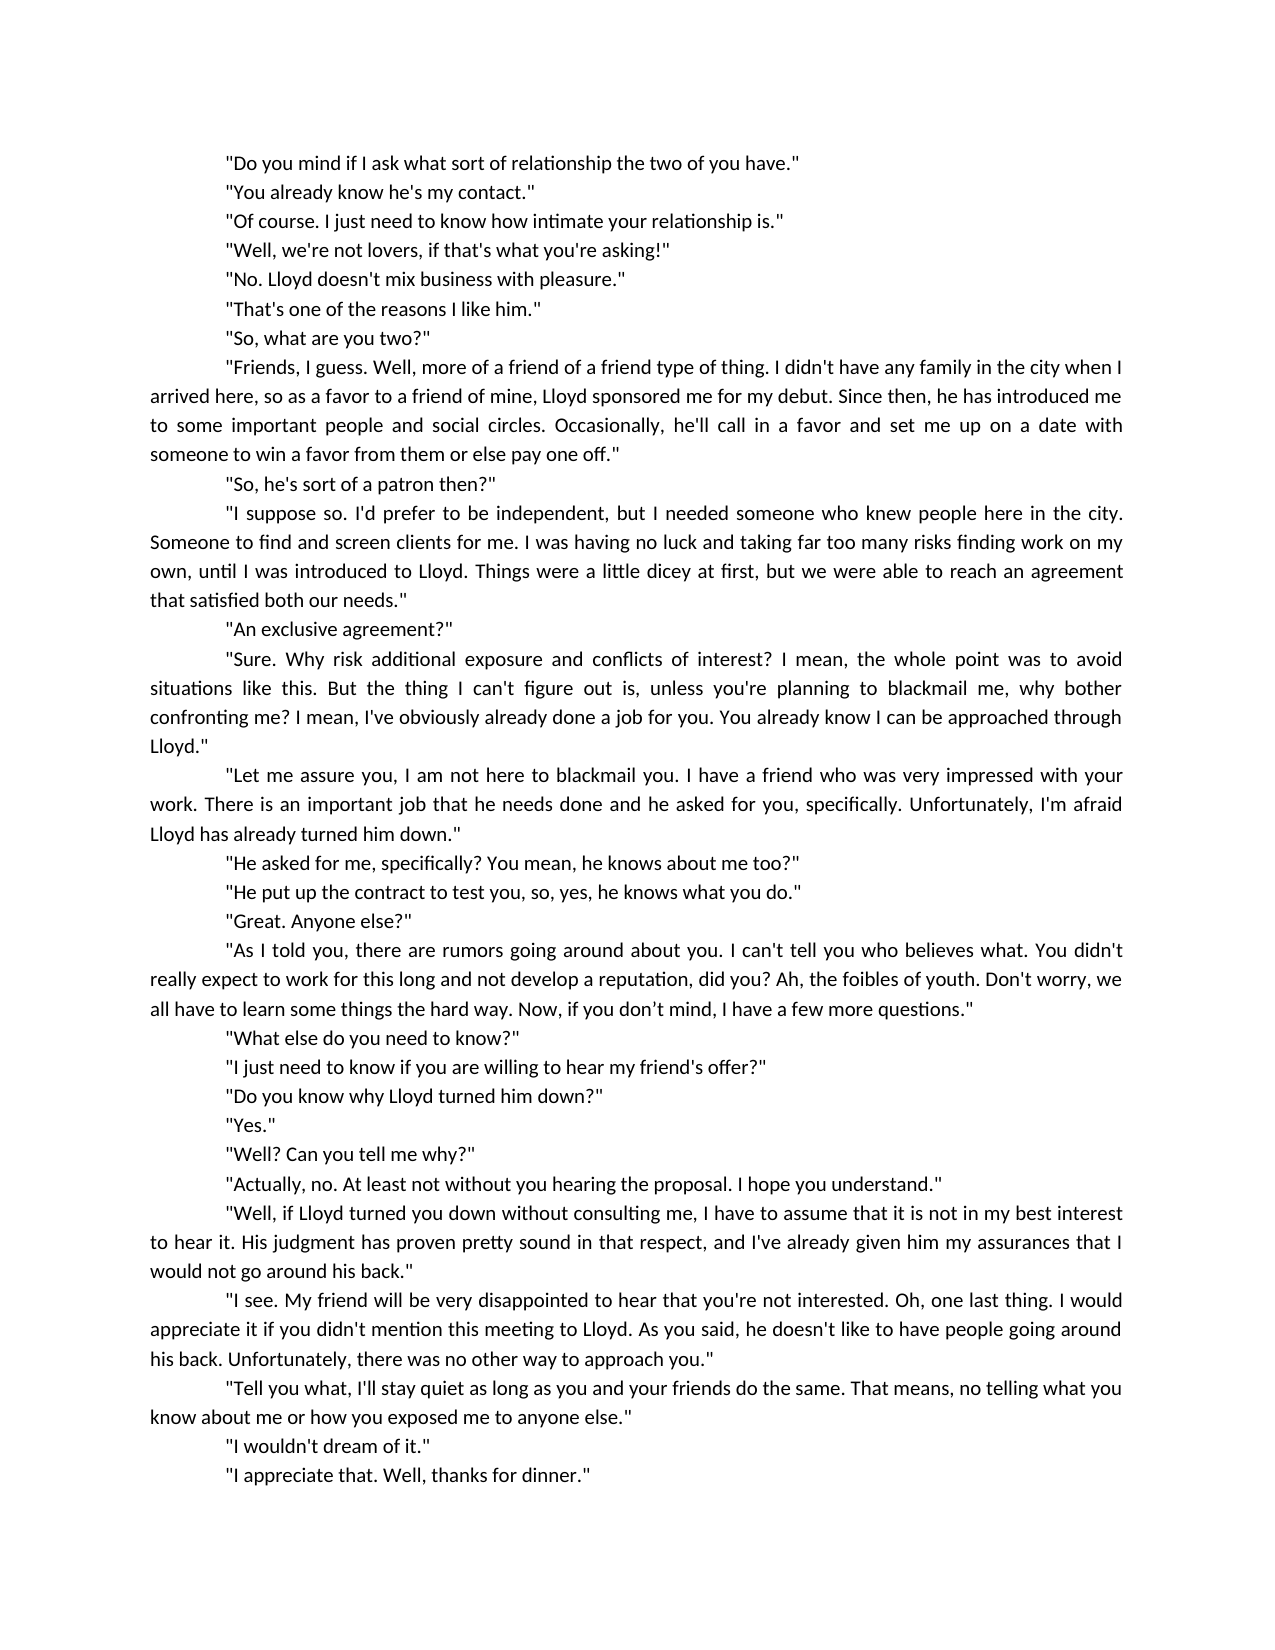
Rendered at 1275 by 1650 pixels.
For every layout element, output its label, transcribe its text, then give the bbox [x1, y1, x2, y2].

text "That's one of the reasons I like him." [150, 296, 1125, 321]
text "He asked for me, specifically? You mean, he knows about me too?" [150, 850, 1125, 875]
text "Friends, I guess. Well, more of a friend of a friend type of thing. I didn't have any family in the city when I arrived here, so as a favor to a friend of mine, Lloyd sponsored me for my debut. Since then, he has introduced me to some important people and social circles. Occasionally, he'll call in a favor and set me up on a date with someone to win a favor from them or else pay one off." [150, 354, 1125, 467]
text "I suppose so. I'd prefer to be independent, but I needed someone who knew people here in the city. Someone to find and screen clients for me. I was having no luck and taking far too many risks finding work on my own, until I was introduced to Lloyd. Things were a little dicey at first, but we were able to reach an agreement that satisfied both our needs." [150, 500, 1125, 613]
text "So, he's sort of a patron then?" [150, 471, 1125, 496]
text "I just need to know if you are willing to hear my friend's offer?" [150, 1054, 1125, 1079]
text "Of course. I just need to know how intimate your relationship is." [150, 208, 1125, 234]
text "You already know he's my contact." [150, 179, 1125, 204]
text "Well, if Lloyd turned you down without consulting me, I have to assume that it is not in my best interest to hear it. His judgment has proven pretty sound in that respect, and I've already given him my assurances that I would not go around his back." [150, 1200, 1125, 1284]
text "Do you mind if I ask what sort of relationship the two of you have." [150, 150, 1125, 175]
text "So, what are you two?" [150, 325, 1125, 350]
text "I wouldn't dream of it." [150, 1433, 1125, 1459]
text "As I told you, there are rumors going around about you. I can't tell you who believes what. You didn't really expect to work for this long and not develop a reputation, did you? Ah, the foibles of youth. Don't worry, we all have to learn some things the hard way. Now, if you don’t mind, I have a few more questions." [150, 937, 1125, 1021]
text "I appreciate that. Well, thanks for dinner." [150, 1462, 1125, 1488]
text "Sure. Why risk additional exposure and conflicts of interest? I mean, the whole point was to avoid situations like this. But the thing I can't figure out is, unless you're planning to blackmail me, why bother confronting me? I mean, I've obviously already done a job for you. You already know I can be approached through Lloyd." [150, 646, 1125, 759]
text "Great. Anyone else?" [150, 908, 1125, 934]
text "Well? Can you tell me why?" [150, 1142, 1125, 1167]
text "Well, we're not lovers, if that's what you're asking!" [150, 237, 1125, 263]
text "Let me assure you, I am not here to blackmail you. I have a friend who was very impressed with your work. There is an important job that he needs done and he asked for you, specifically. Unfortunately, I'm afraid Lloyd has already turned him down." [150, 762, 1125, 846]
text "No. Lloyd doesn't mix business with pleasure." [150, 267, 1125, 292]
text "Tell you what, I'll stay quiet as long as you and your friends do the same. That means, no telling what you know about me or how you exposed me to anyone else." [150, 1375, 1125, 1429]
text "He put up the contract to test you, so, yes, he knows what you do." [150, 879, 1125, 904]
text "Yes." [150, 1112, 1125, 1138]
text "Actually, no. At least not without you hearing the proposal. I hope you understand." [150, 1171, 1125, 1196]
text "Do you know why Lloyd turned him down?" [150, 1083, 1125, 1109]
text "I see. My friend will be very disappointed to hear that you're not interested. Oh, one last thing. I would appreciate it if you didn't mention this meeting to Lloyd. As you said, he doesn't like to have people going around his back. Unfortunately, there was no other way to approach you." [150, 1287, 1125, 1371]
text "What else do you need to know?" [150, 1025, 1125, 1050]
text "An exclusive agreement?" [150, 617, 1125, 642]
